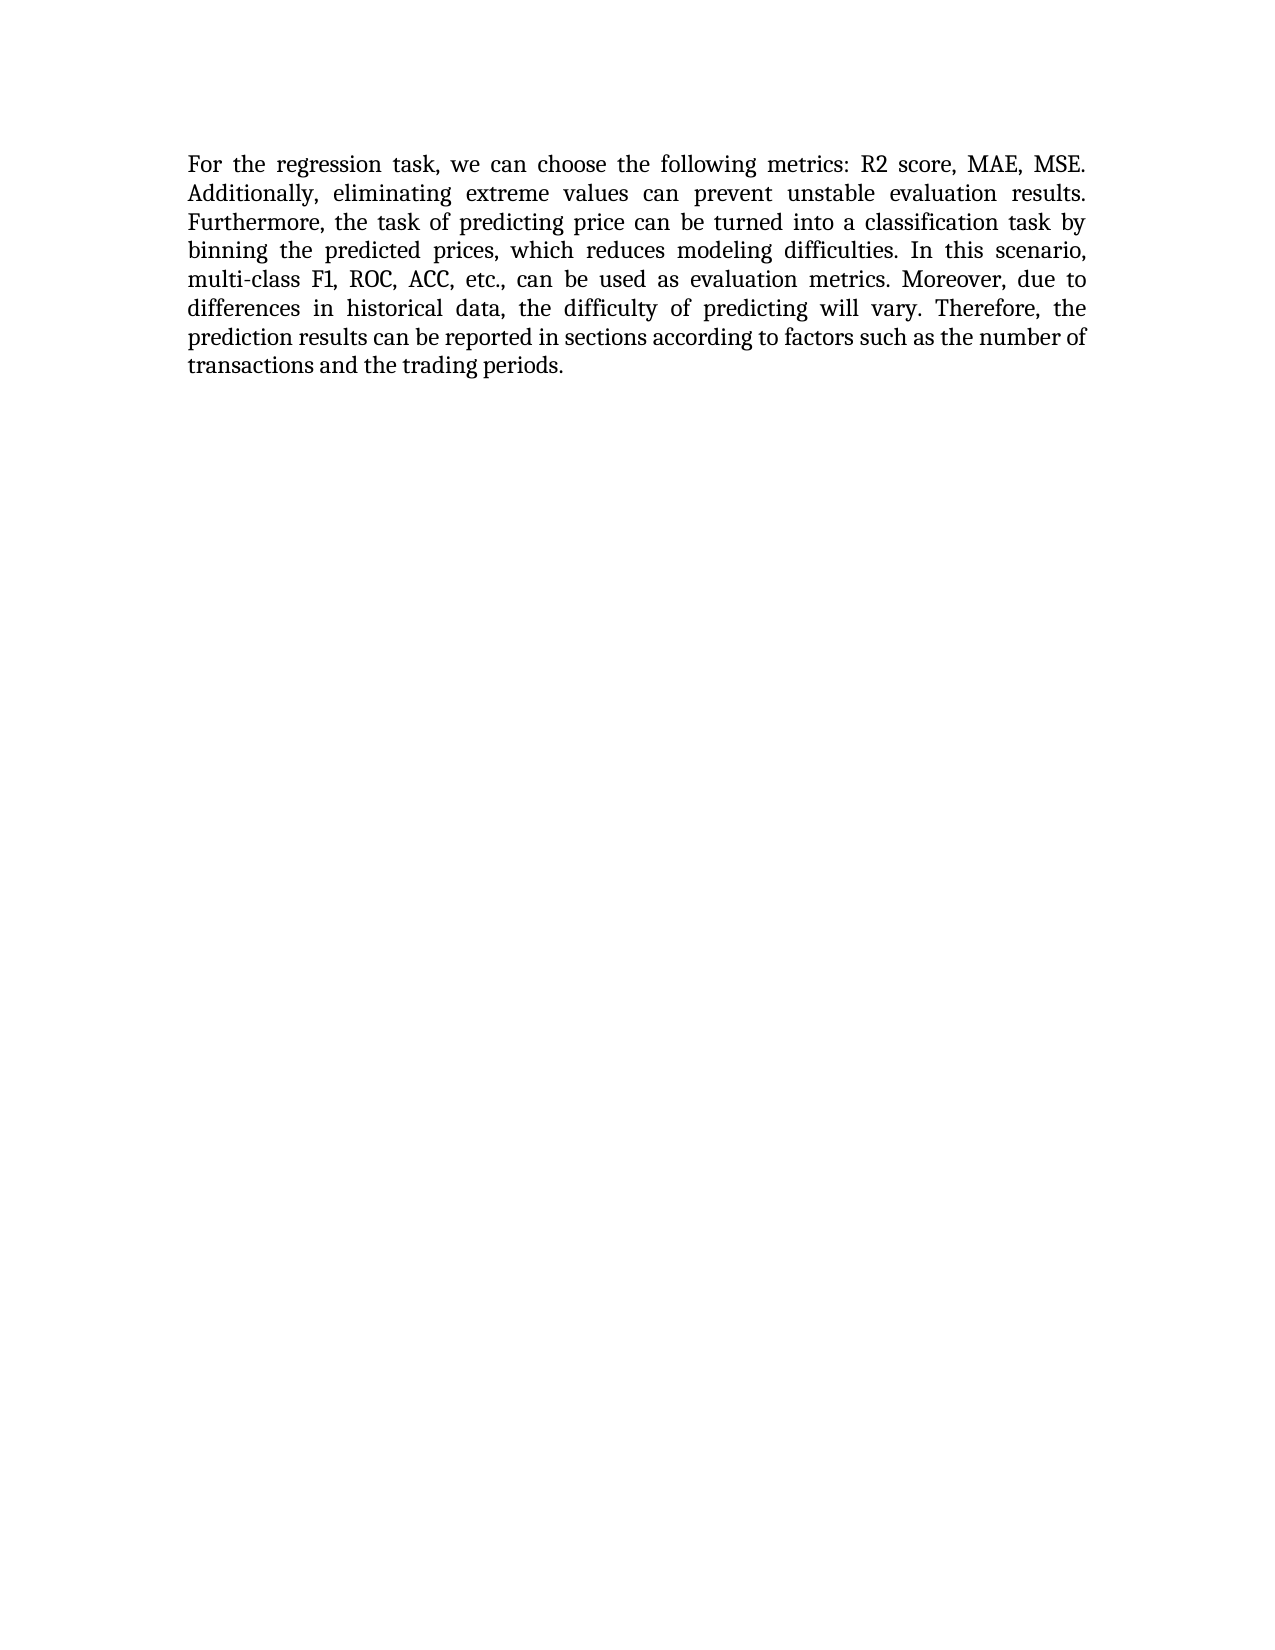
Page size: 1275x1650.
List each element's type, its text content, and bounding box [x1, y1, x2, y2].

text For the regression task, we can choose the following metrics: R2 score, MAE, MSE. Additionally, eliminating extreme values can prevent unstable evaluation results. Furthermore, the task of predicting price can be turned into a classification task by binning the predicted prices, which reduces modeling difficulties. In this scenario, multi-class F1, ROC, ACC, etc., can be used as evaluation metrics. Moreover, due to differences in historical data, the difficulty of predicting will vary. Therefore, the prediction results can be reported in sections according to factors such as the number of transactions and the trading periods. [187, 150, 1087, 380]
